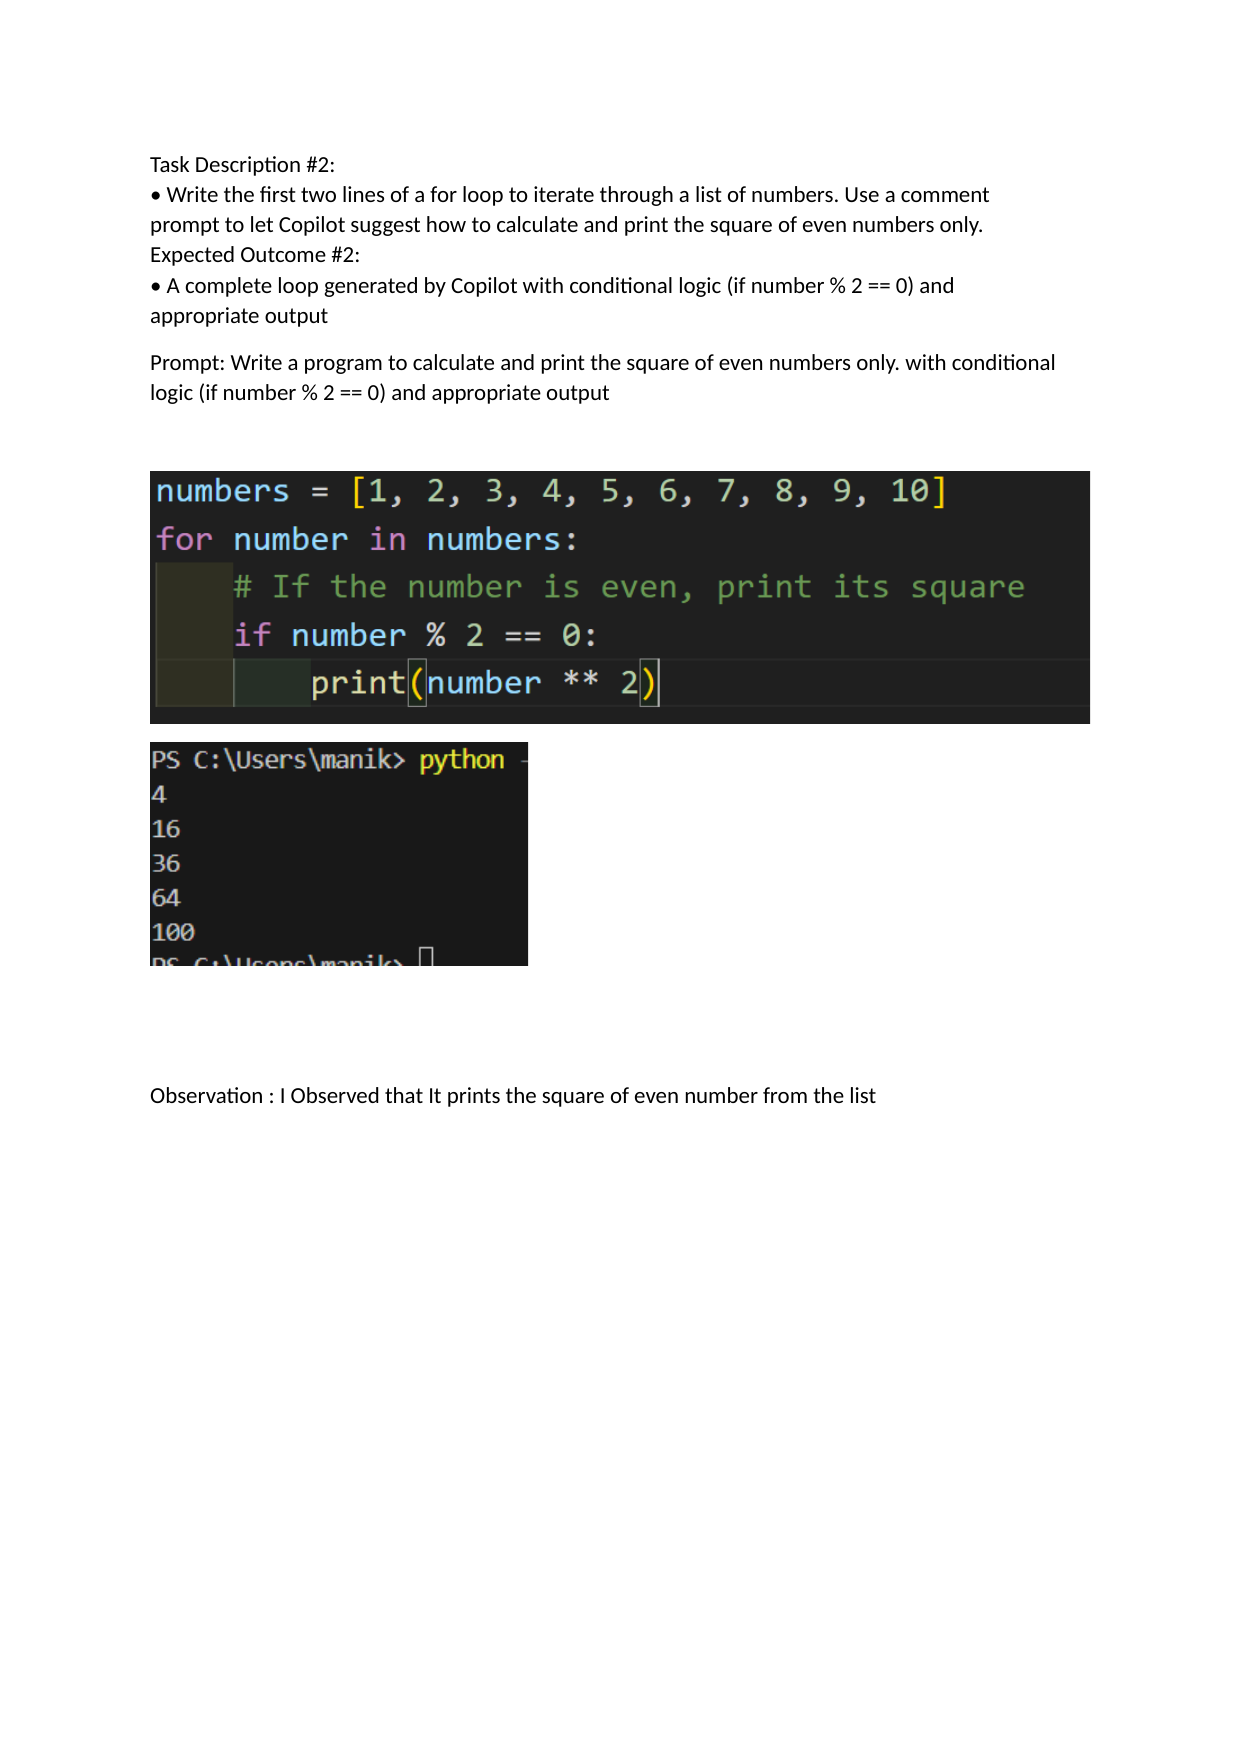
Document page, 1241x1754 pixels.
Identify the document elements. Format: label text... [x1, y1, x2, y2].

picture [150, 471, 1091, 724]
text Observation : I Observed that It prints the square of even number from the list [150, 1081, 1090, 1109]
picture [150, 742, 529, 966]
text Task Description #2: • Write the first two lines of a for loop to iterate through a list of numbers. Use a comment prompt to let Copilot suggest how to calculate and print the square of even numbers only. Expected Outcome #2: • A complete loop generated by Copilot with conditional logic (if number % 2 == 0) and appropriate output [150, 150, 1090, 329]
text Prompt: Write a program to calculate and print the square of even numbers only. with conditional logic (if number % 2 == 0) and appropriate output [150, 348, 1090, 406]
